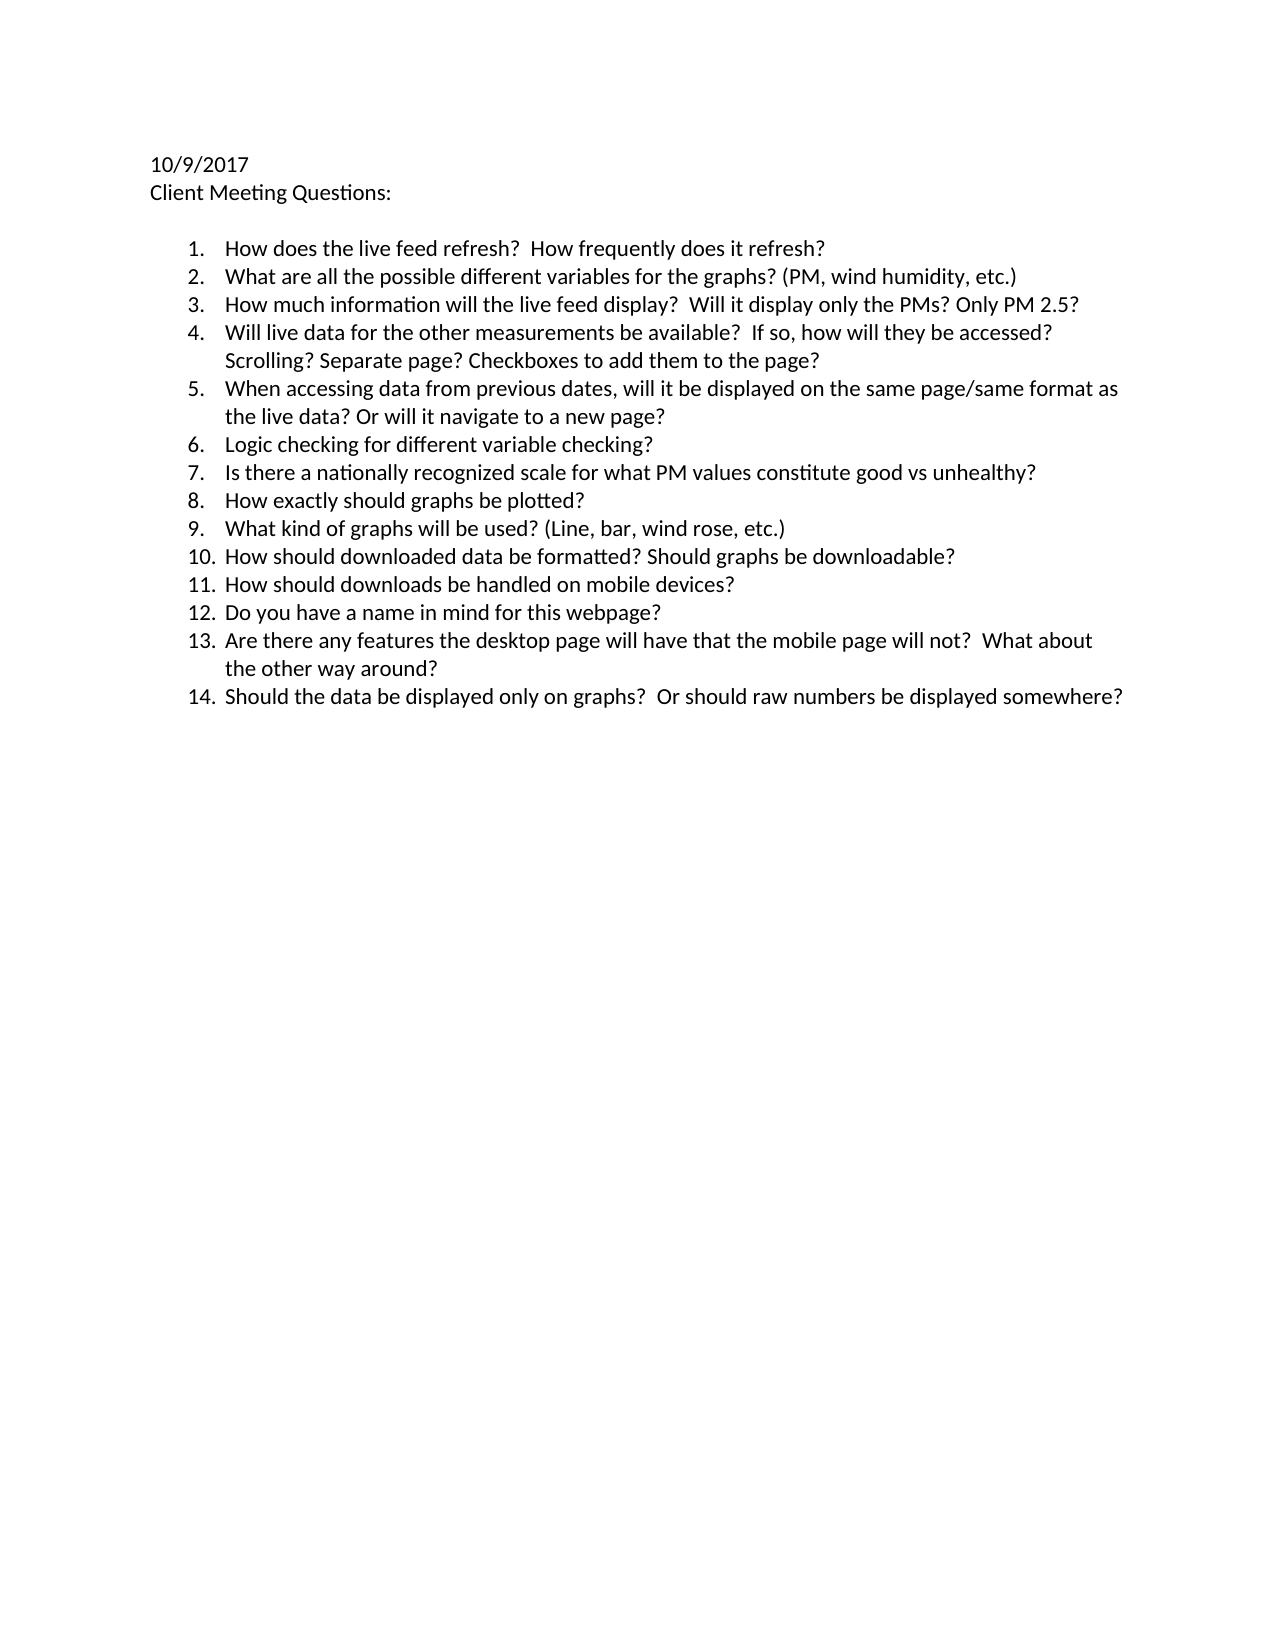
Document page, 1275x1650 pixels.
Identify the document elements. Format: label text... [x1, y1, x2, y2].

list What kind of graphs will be used? (Line, bar, wind rose, etc.) [187, 514, 1125, 542]
text 10/9/2017 [150, 150, 1125, 178]
list Do you have a name in mind for this webpage? [187, 598, 1125, 626]
text Client Meeting Questions: [150, 178, 1125, 206]
list What are all the possible different variables for the graphs? (PM, wind humidity, etc.) [187, 262, 1125, 290]
list Are there any features the desktop page will have that the mobile page will not? What about the other way around? [187, 626, 1125, 682]
list Should the data be displayed only on graphs? Or should raw numbers be displayed somewhere? [187, 682, 1125, 710]
list Logic checking for different variable checking? [187, 430, 1125, 458]
list How much information will the live feed display? Will it display only the PMs? Only PM 2.5? [187, 290, 1125, 318]
list When accessing data from previous dates, will it be displayed on the same page/same format as the live data? Or will it navigate to a new page? [187, 374, 1125, 430]
list How does the live feed refresh? How frequently does it refresh? [187, 234, 1125, 262]
list Is there a nationally recognized scale for what PM values constitute good vs unhealthy? [187, 458, 1125, 486]
list Will live data for the other measurements be available? If so, how will they be accessed? Scrolling? Separate page? Checkboxes to add them to the page? [187, 318, 1125, 374]
list How exactly should graphs be plotted? [187, 486, 1125, 514]
list How should downloads be handled on mobile devices? [187, 570, 1125, 598]
list How should downloaded data be formatted? Should graphs be downloadable? [187, 542, 1125, 570]
